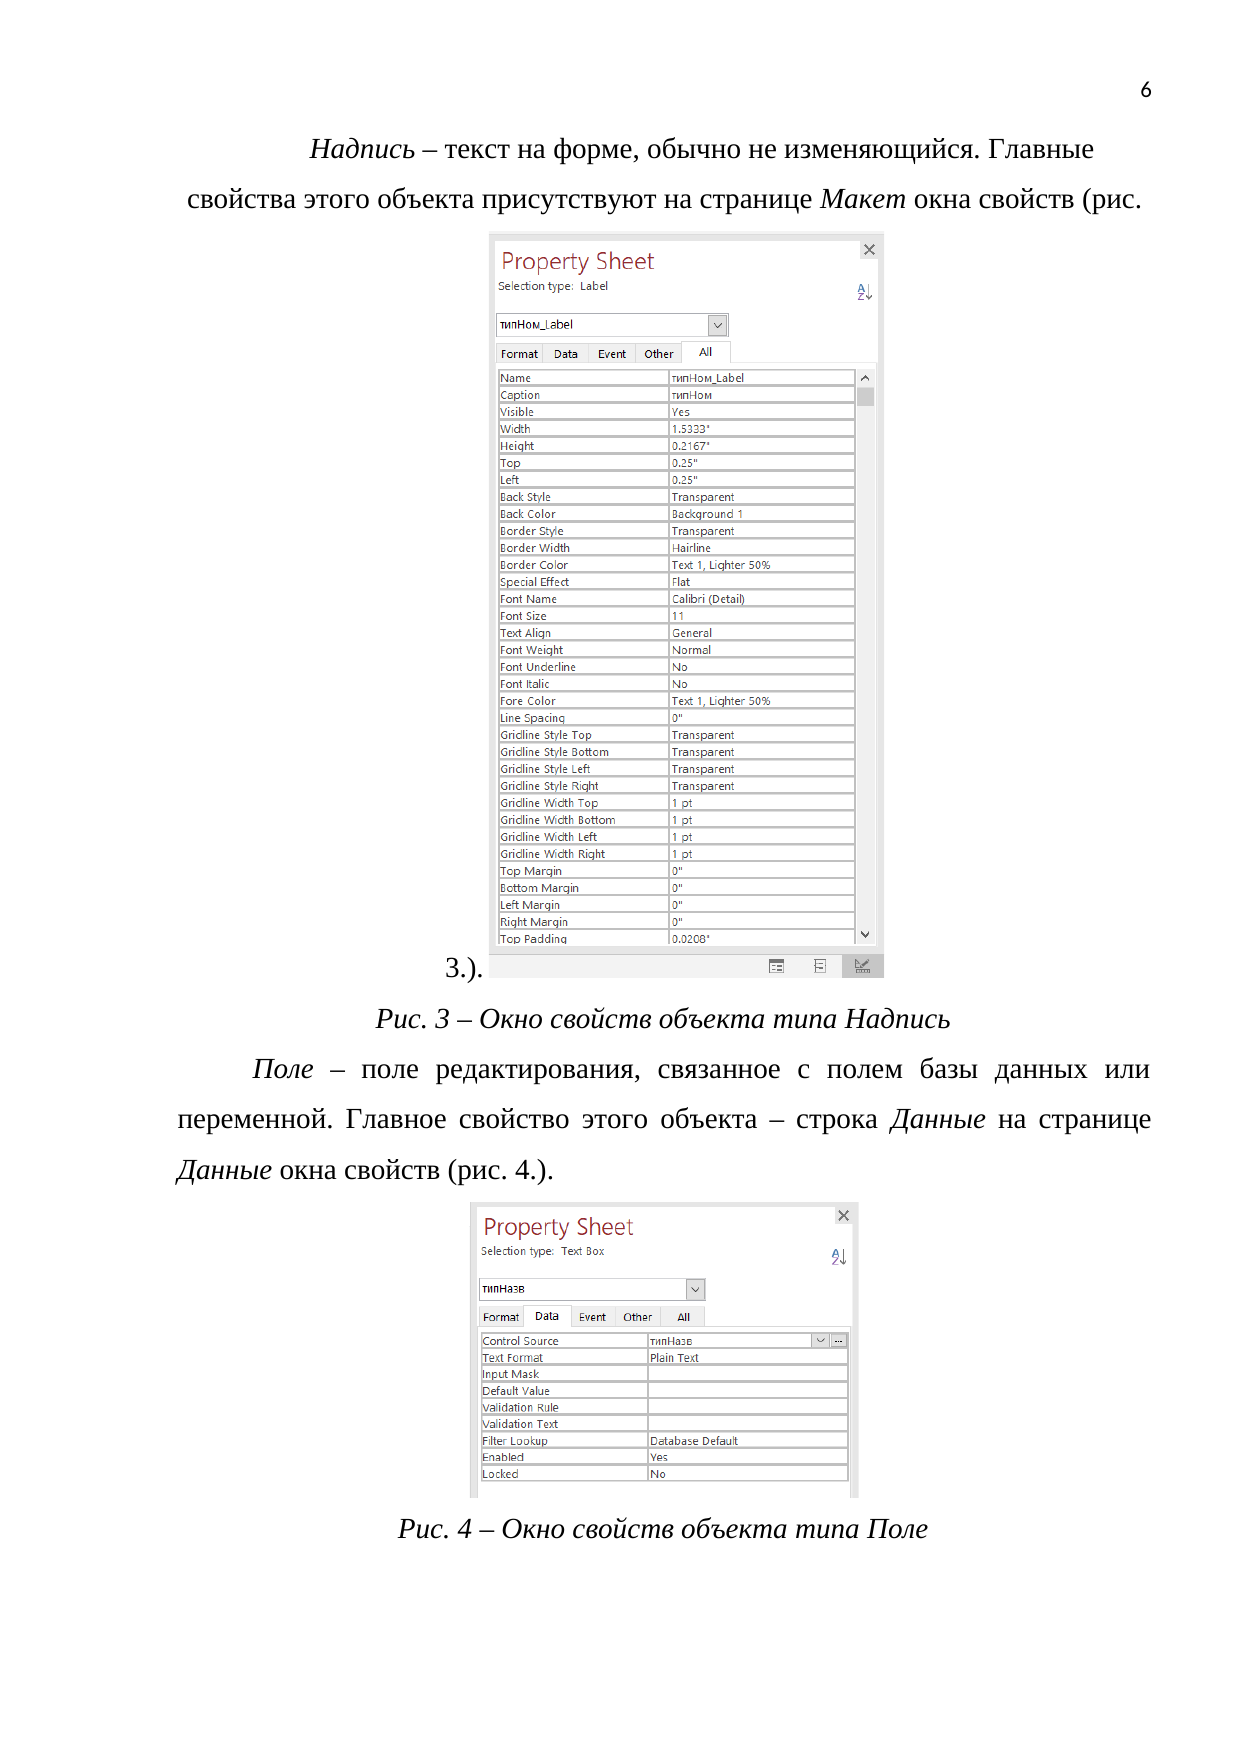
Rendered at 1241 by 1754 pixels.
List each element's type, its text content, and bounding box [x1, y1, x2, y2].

text Рис. 3 – Окно свойств объекта типа Надпись [177, 1001, 1152, 1034]
text Рис. 4 – Окно свойств объекта типа Поле [177, 1511, 1152, 1545]
picture [488, 231, 885, 978]
picture [469, 1202, 859, 1498]
text Поле – поле редактирования, связанное с полем базы данных или переменной. Главное свойство этого объекта – строка Данные на странице Данные окна свойств (рис. 4.). [177, 1051, 1152, 1185]
